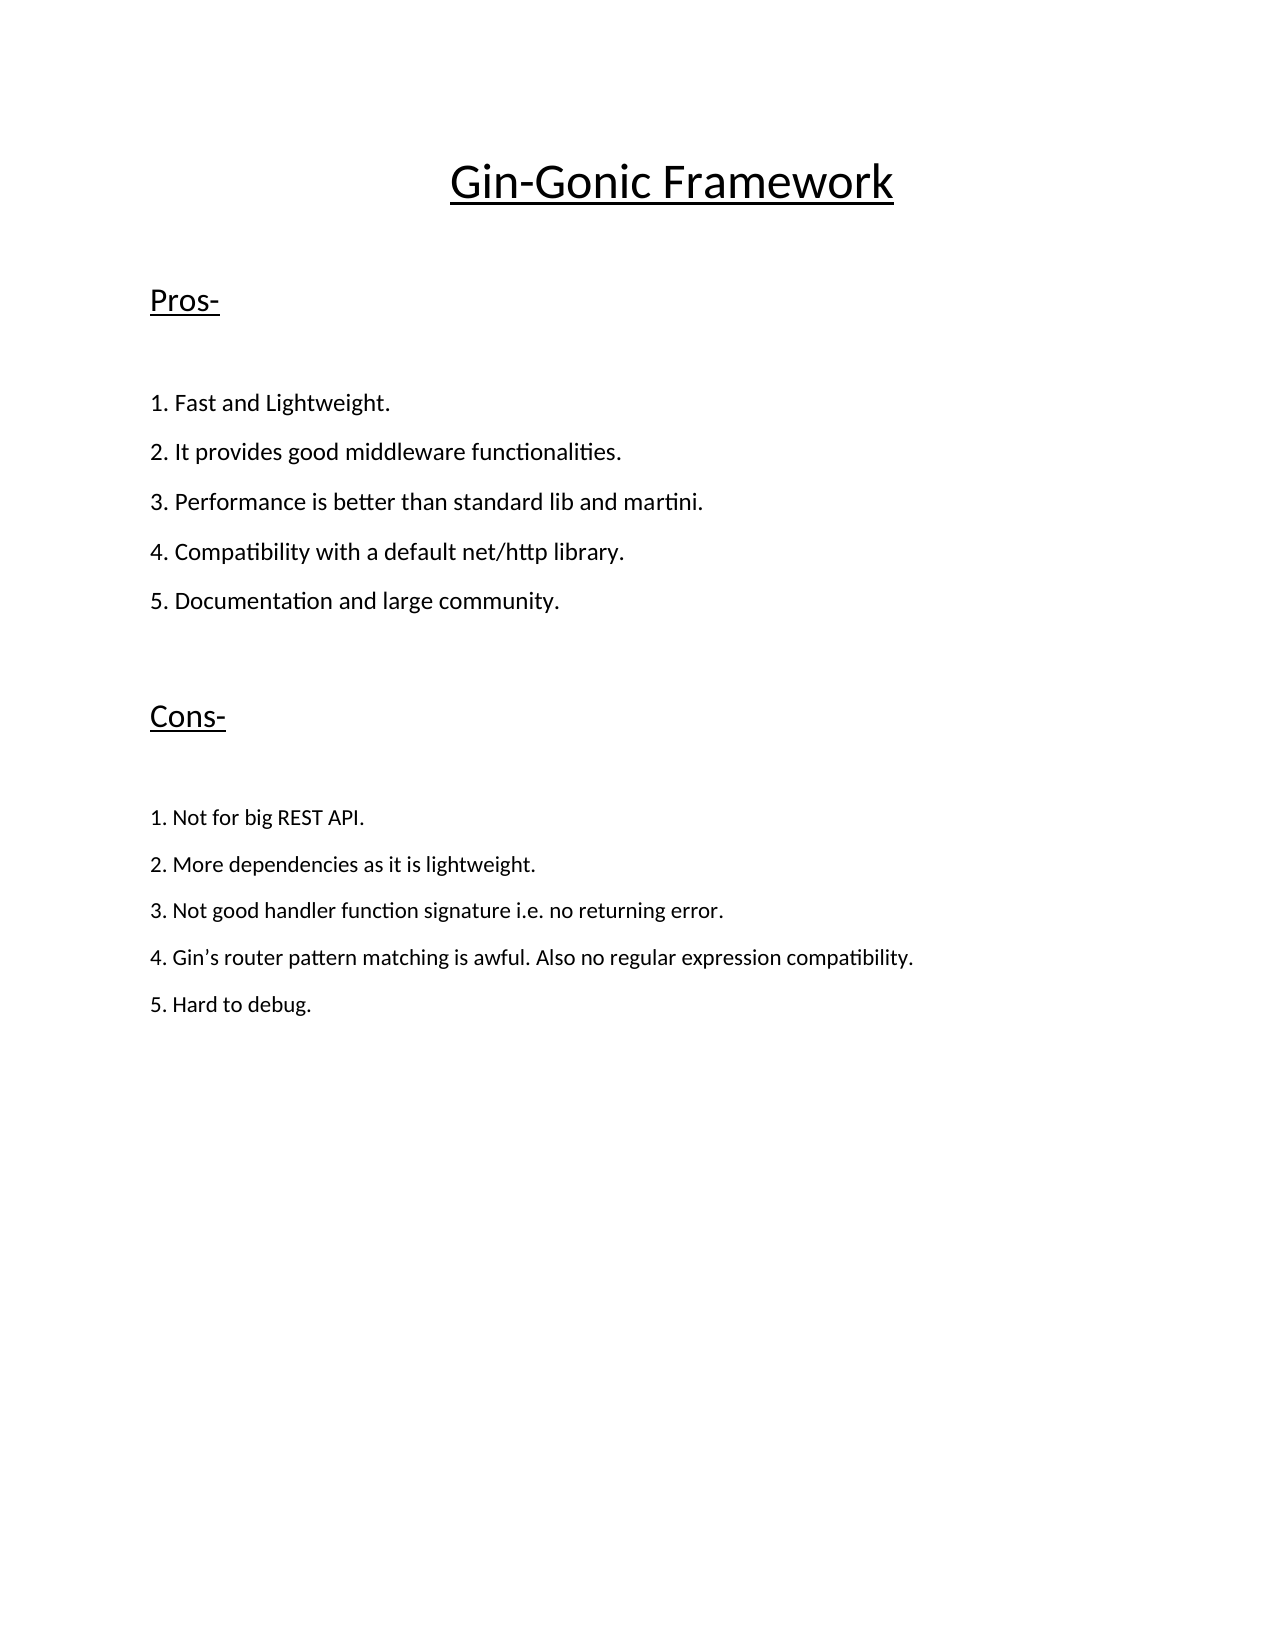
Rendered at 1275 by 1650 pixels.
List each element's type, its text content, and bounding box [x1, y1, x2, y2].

text Gin-Gonic Framework [375, 150, 1125, 211]
text 3. Performance is better than standard lib and martini. [150, 486, 1125, 517]
text 1. Not for big REST API. [150, 803, 1125, 831]
text 2. It provides good middleware functionalities. [150, 436, 1125, 467]
text 1. Fast and Lightweight. [150, 387, 1125, 417]
text 2. More dependencies as it is lightweight. [150, 850, 1125, 878]
text 3. Not good handler function signature i.e. no returning error. [150, 897, 1125, 925]
text 4. Gin’s router pattern matching is awful. Also no regular expression compatibility. [150, 943, 1125, 972]
text 5. Documentation and large community. [150, 585, 1125, 616]
text Pros- [150, 279, 1125, 320]
text 4. Compatibility with a default net/http library. [150, 536, 1125, 566]
text 5. Hard to debug. [150, 990, 1125, 1018]
text Cons- [150, 695, 1125, 736]
